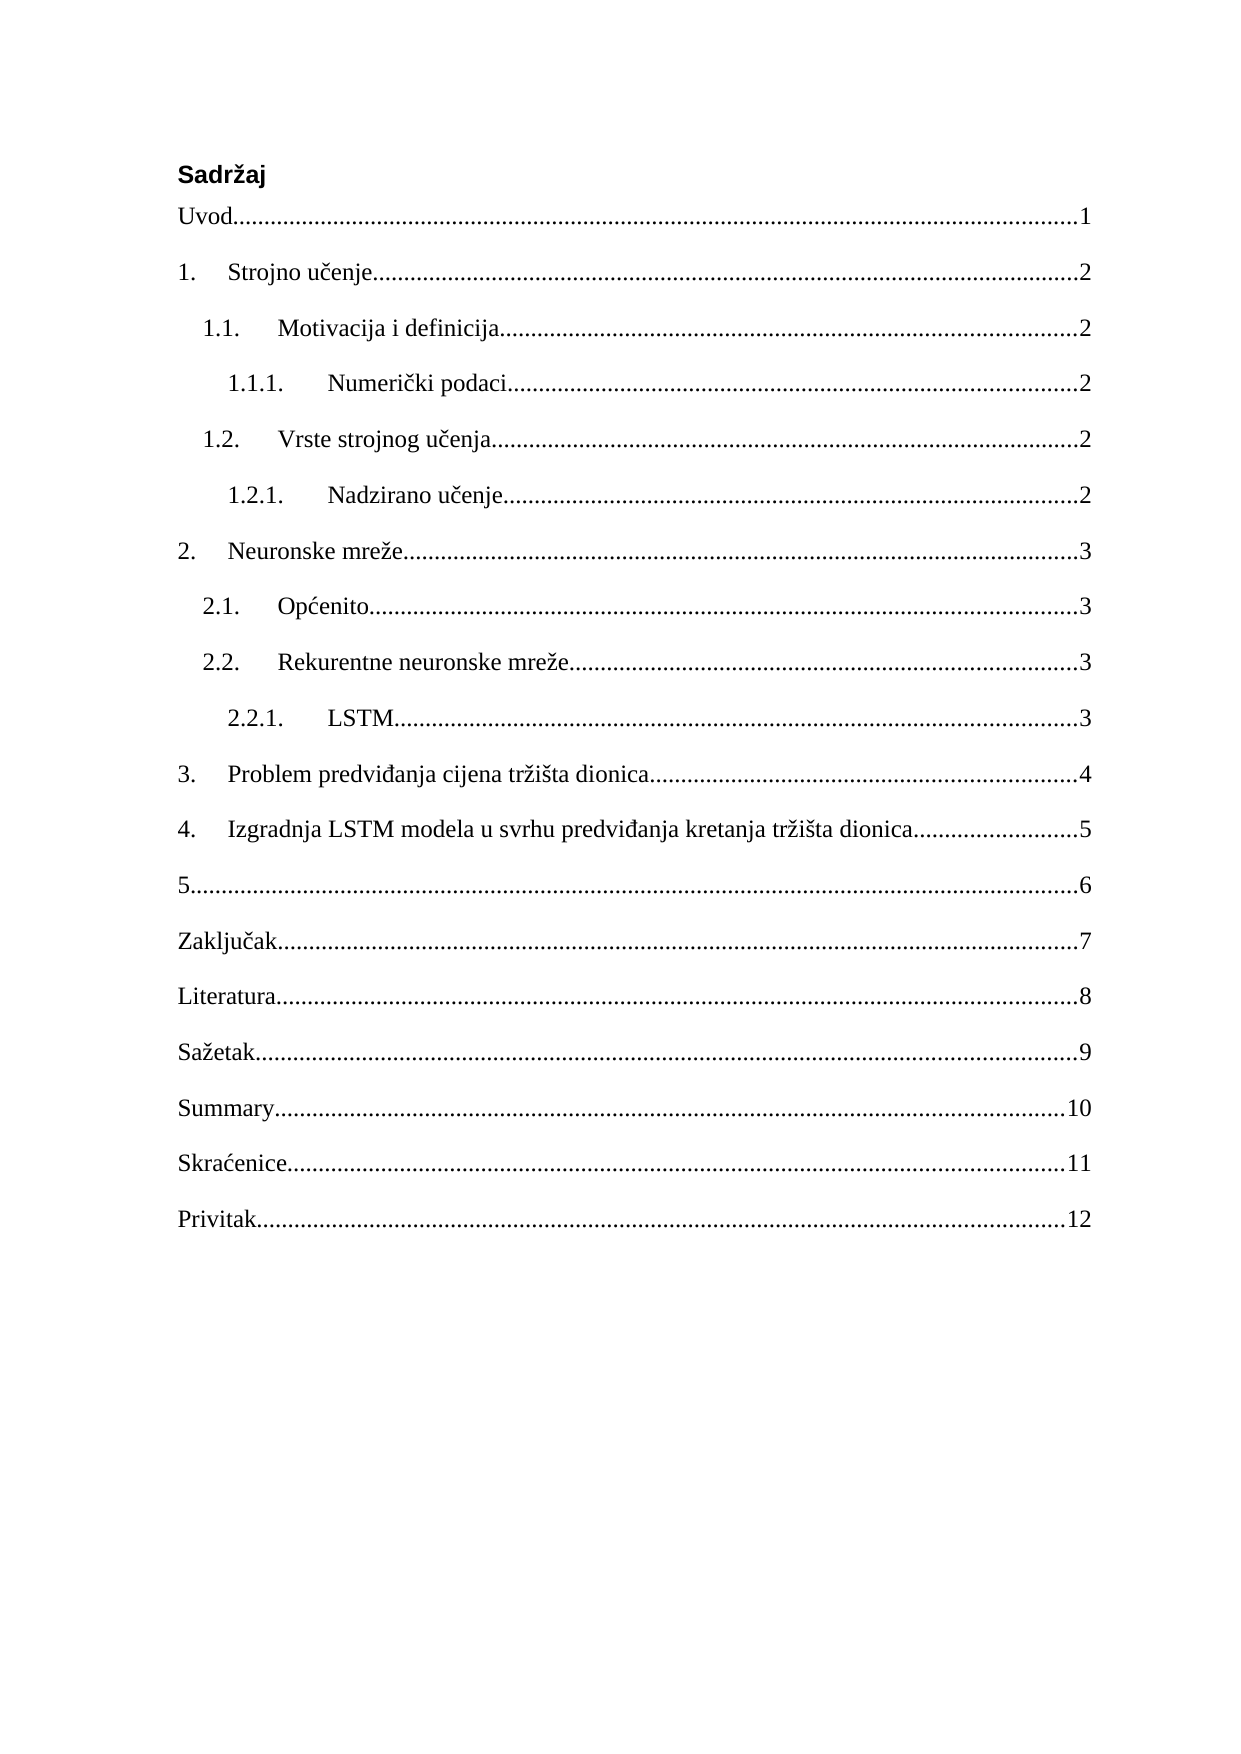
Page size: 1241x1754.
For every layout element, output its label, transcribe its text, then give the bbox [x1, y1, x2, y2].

text Sadržaj [177, 160, 1092, 189]
text 2.2. Rekurentne neuronske mreže 3 [202, 647, 1092, 676]
text 1. Strojno učenje 2 [177, 257, 1092, 286]
text 2. Neuronske mreže 3 [177, 536, 1092, 564]
text 1.2. Vrste strojnog učenja 2 [202, 424, 1092, 453]
text 4. Izgradnja LSTM modela u svrhu predviđanja kretanja tržišta dionica 5 [177, 814, 1092, 843]
text 1.2.1. Nadzirano učenje 2 [227, 480, 1092, 509]
text Uvod 1 [177, 201, 1092, 230]
text Sažetak 9 [177, 1037, 1092, 1066]
text 1.1. Motivacija i definicija 2 [202, 313, 1092, 342]
text 5. 6 [177, 870, 1092, 899]
text Summary 10 [177, 1093, 1092, 1121]
text Zaključak 7 [177, 926, 1092, 954]
text 3. Problem predviđanja cijena tržišta dionica 4 [177, 759, 1092, 787]
text 1.1.1. Numerički podaci 2 [227, 368, 1092, 397]
text Literatura 8 [177, 981, 1092, 1010]
text Skraćenice 11 [177, 1148, 1092, 1177]
text Privitak 12 [177, 1204, 1092, 1233]
text 2.2.1. LSTM 3 [227, 703, 1092, 732]
text 2.1. Općenito 3 [202, 591, 1092, 620]
